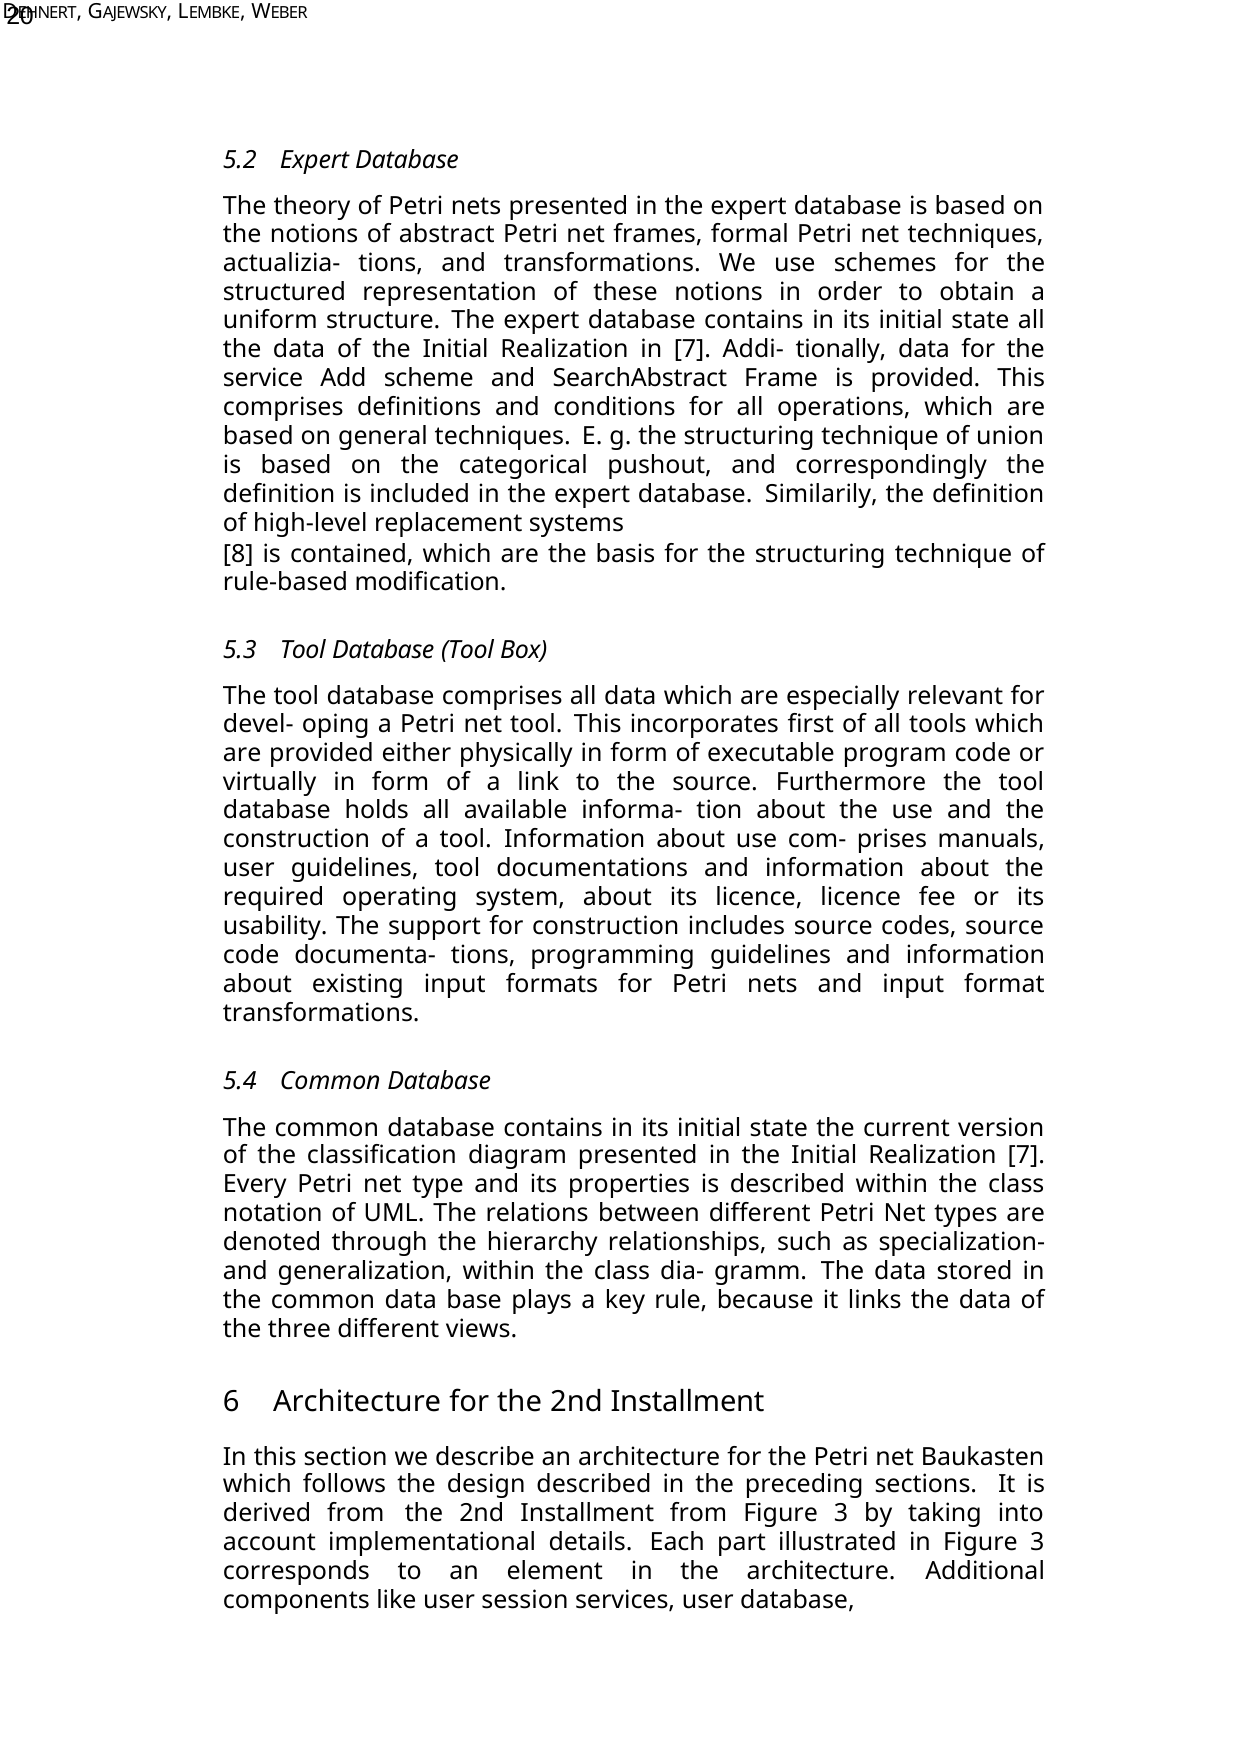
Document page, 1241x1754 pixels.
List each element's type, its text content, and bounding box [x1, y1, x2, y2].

list Expert Database [223, 141, 1069, 176]
subtitle Architecture for the 2nd Installment [223, 1381, 1069, 1420]
text The common database contains in its initial state the current version of the classification diagram presented in the Initial Realization [7]. Every Petri net type and its properties is described within the class notation of UML. The relations between different Petri Net types are denoted through the hierarchy relationships, such as specialization- and generalization, within the class dia- gramm. The data stored in the common data base plays a key rule, because it links the data of the three different views. [223, 1113, 1045, 1344]
list Tool Database (Tool Box) [223, 632, 1069, 666]
text The theory of Petri nets presented in the expert database is based on the notions of abstract Petri net frames, formal Petri net techniques, actualizia- tions, and transformations. We use schemes for the structured representation of these notions in order to obtain a uniform structure. The expert database contains in its initial state all the data of the Initial Realization in [7]. Addi- tionally, data for the service Add scheme and SearchAbstract Frame is provided. This comprises definitions and conditions for all operations, which are based on general techniques. E. g. the structuring technique of union is based on the categorical pushout, and correspondingly the definition is included in the expert database. Similarily, the definition of high-level replacement systems [223, 192, 1045, 539]
text The tool database comprises all data which are especially relevant for devel- oping a Petri net tool. This incorporates first of all tools which are provided either physically in form of executable program code or virtually in form of a link to the source. Furthermore the tool database holds all available informa- tion about the use and the construction of a tool. Information about use com- prises manuals, user guidelines, tool documentations and information about the required operating system, about its licence, licence fee or its usability. The support for construction includes source codes, source code documenta- tions, programming guidelines and information about existing input formats for Petri nets and input format transformations. [223, 681, 1045, 1029]
text [8] is contained, which are the basis for the structuring technique of rule-based modification. [223, 539, 1045, 597]
text In this section we describe an architecture for the Petri net Baukasten which follows the design described in the preceding sections. It is derived from the 2nd Installment from Figure 3 by taking into account implementational details. Each part illustrated in Figure 3 corresponds to an element in the architecture. Additional components like user session services, user database, [223, 1442, 1045, 1616]
list Common Database [223, 1063, 1069, 1097]
